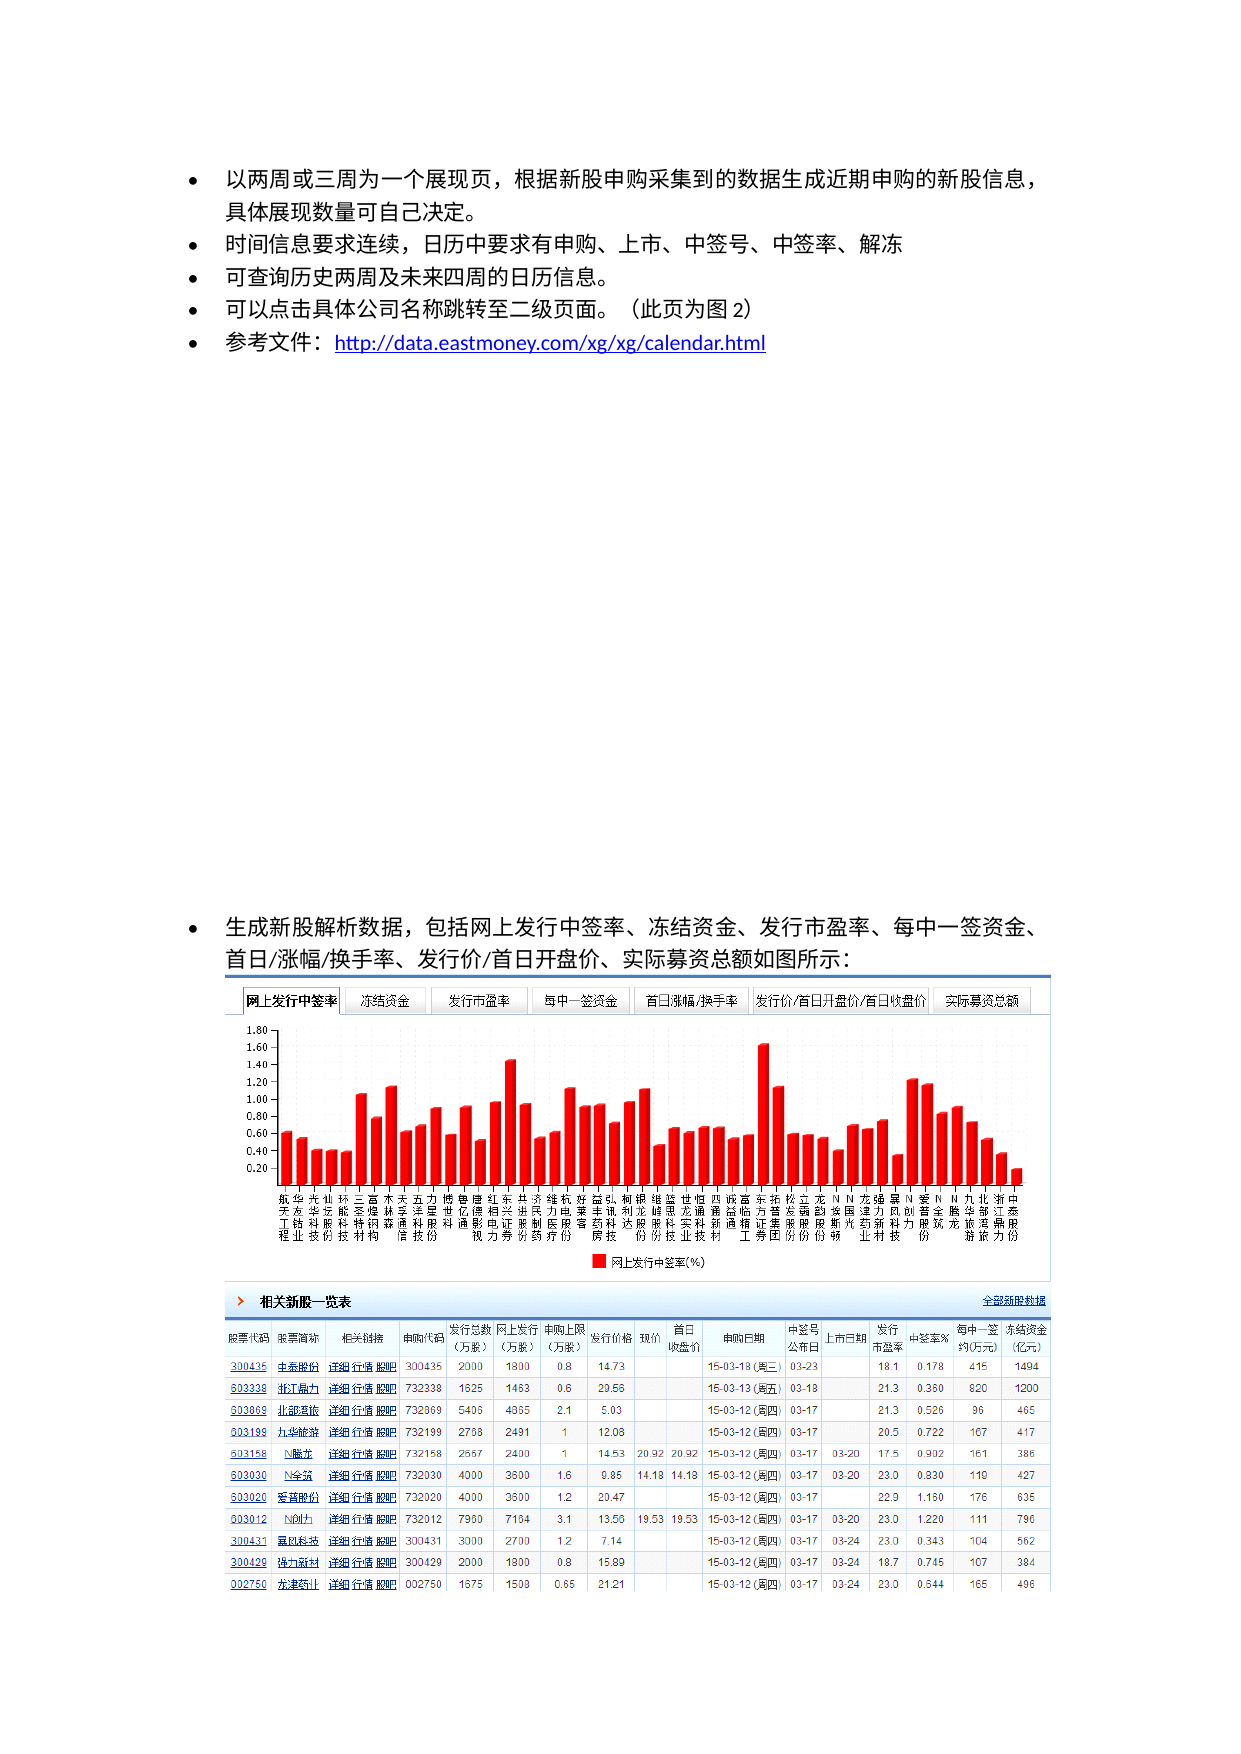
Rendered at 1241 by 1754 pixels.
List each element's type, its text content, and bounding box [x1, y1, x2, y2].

list 参考文件：http://data.eastmoney.com/xg/xg/calendar.html [187, 324, 1053, 357]
list 时间信息要求连续，日历中要求有申购、上市、中签号、中签率、解冻 [187, 227, 1053, 259]
picture [225, 974, 1067, 1591]
list 可以点击具体公司名称跳转至二级页面。（此页为图2） [187, 292, 1053, 324]
list 可查询历史两周及未来四周的日历信息。 [187, 259, 1053, 292]
list 生成新股解析数据，包括网上发行中签率、冻结资金、发行市盈率、每中一签资金、首日/涨幅/换手率、发行价/首日开盘价、实际募资总额如图所示： [187, 909, 1053, 974]
list 以两周或三周为一个展现页，根据新股申购采集到的数据生成近期申购的新股信息，具体展现数量可自己决定。 [187, 162, 1053, 227]
